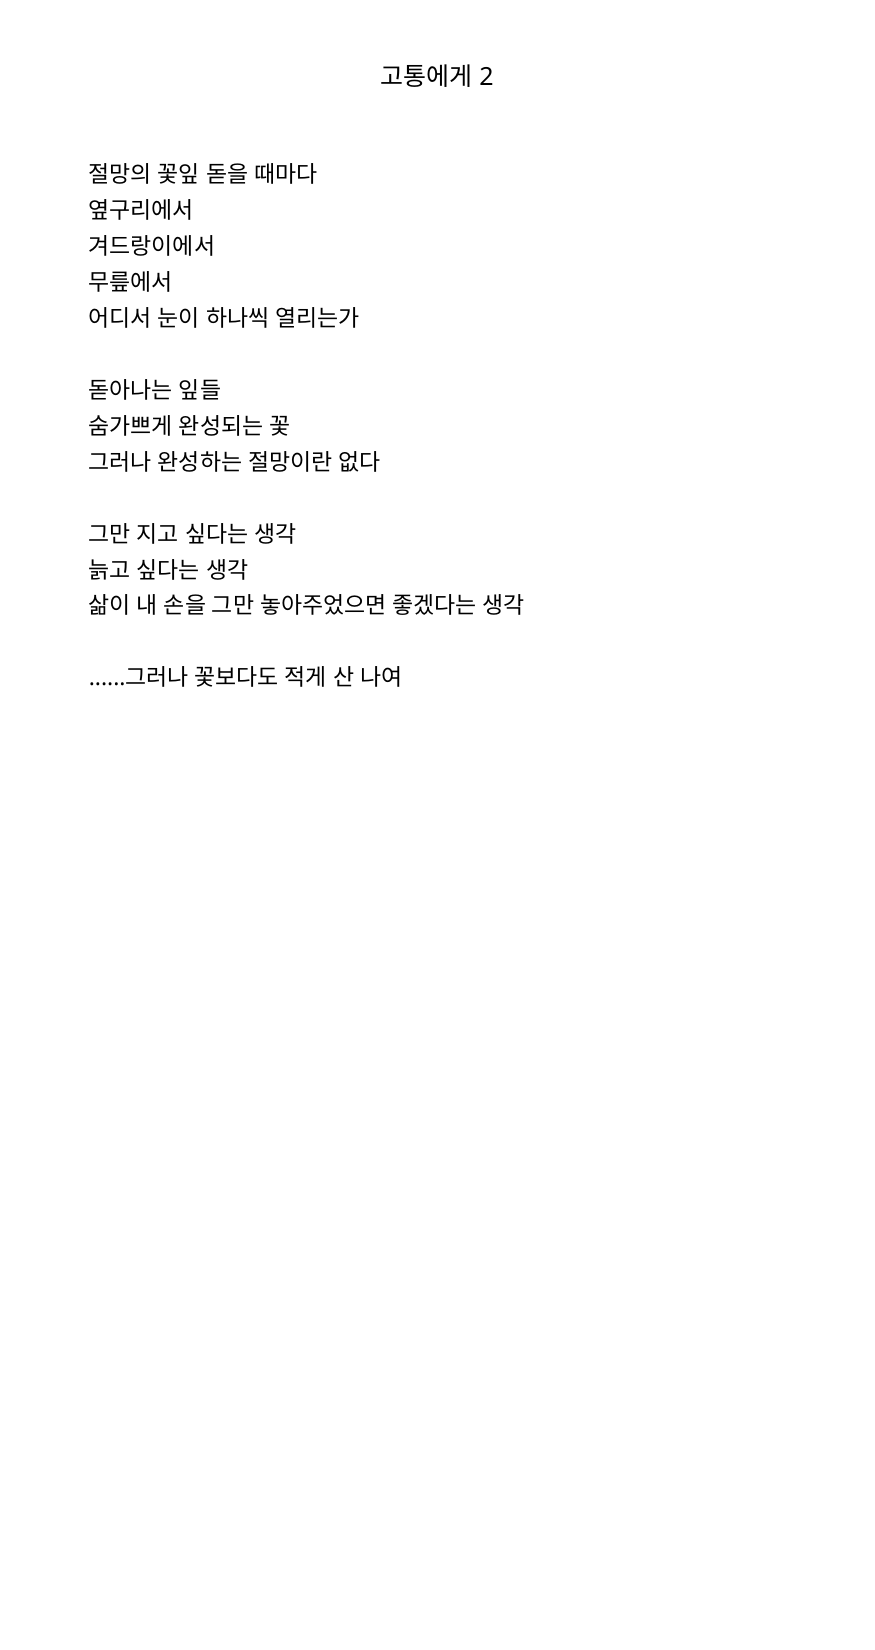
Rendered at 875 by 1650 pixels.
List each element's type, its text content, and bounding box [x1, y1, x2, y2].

text 고통에게 2 [88, 59, 786, 132]
text 절망의 꽃잎 돋을 때마다 옆구리에서 겨드랑이에서 무릎에서 어디서 눈이 하나씩 열리는가 돋아나는 잎들 숨가쁘게 완성되는 꽃 그러나 완성하는 절망이란 없다 그만 지고 싶다는 생각 늙고 싶다는 생각 삶이 내 손을 그만 놓아주었으면 좋겠다는 생각 ......그러나 꽃보다도 적게 산 나여 [88, 158, 786, 728]
